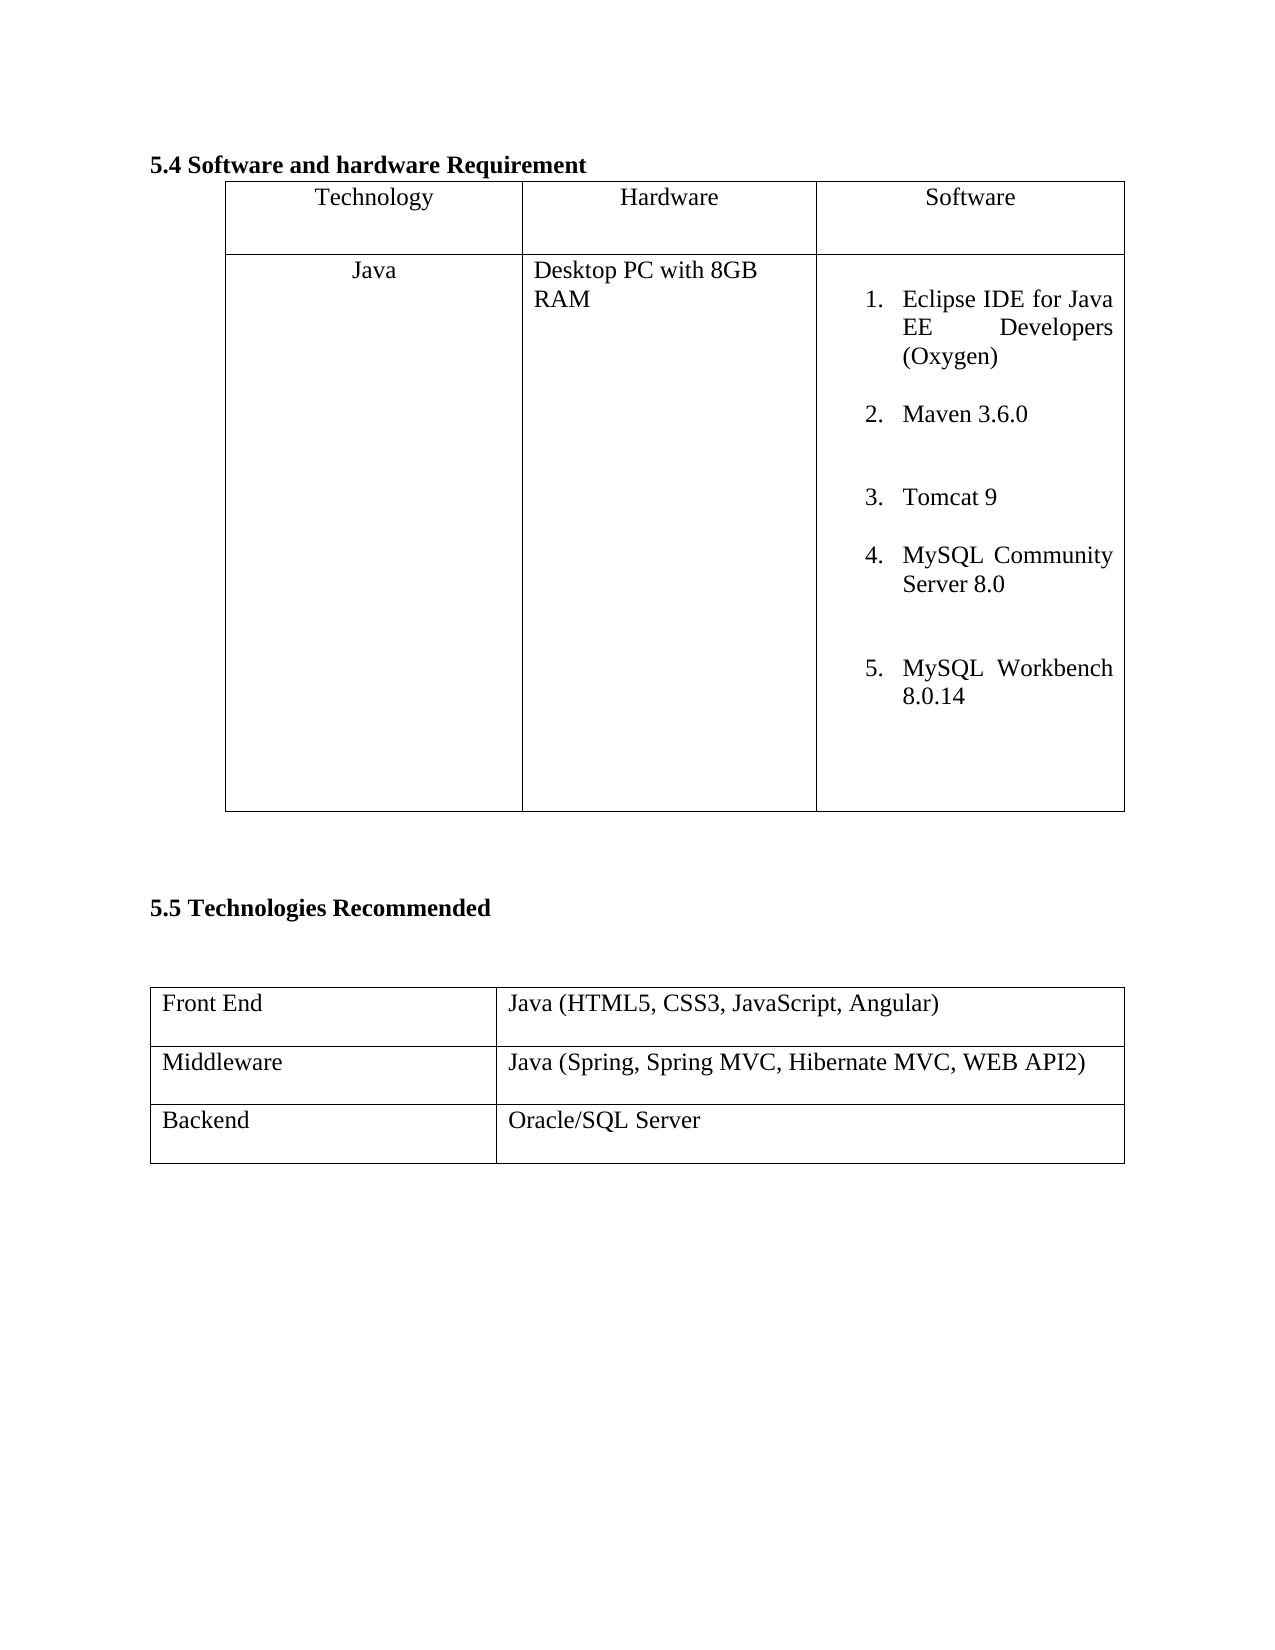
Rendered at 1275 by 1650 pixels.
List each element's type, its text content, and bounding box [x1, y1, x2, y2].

table_header Java (HTML5, CSS3, JavaScript, Angular) [497, 988, 1124, 1046]
table_cell Eclipse IDE for Java EE Developers (Oxygen) Maven 3.6.0 Tomcat 9 MySQL Community Server 8.0 MySQL Workbench 8.0.14 [817, 255, 1124, 811]
table_cell Java [226, 255, 522, 811]
table_header Hardware [523, 182, 816, 254]
table_cell Desktop PC with 8GB RAM [523, 255, 816, 811]
table_cell Oracle/SQL Server [497, 1105, 1124, 1163]
table_header Software [817, 182, 1124, 254]
table_cell Backend [151, 1105, 496, 1163]
table_header Technology [226, 182, 522, 254]
subtitle 5.4 Software and hardware Requirement [150, 150, 1125, 179]
subtitle 5.5 Technologies Recommended [150, 893, 1125, 922]
table_cell Java (Spring, Spring MVC, Hibernate MVC, WEB API2) [497, 1047, 1124, 1104]
table_header Front End [151, 988, 496, 1046]
table_cell Middleware [151, 1047, 496, 1104]
